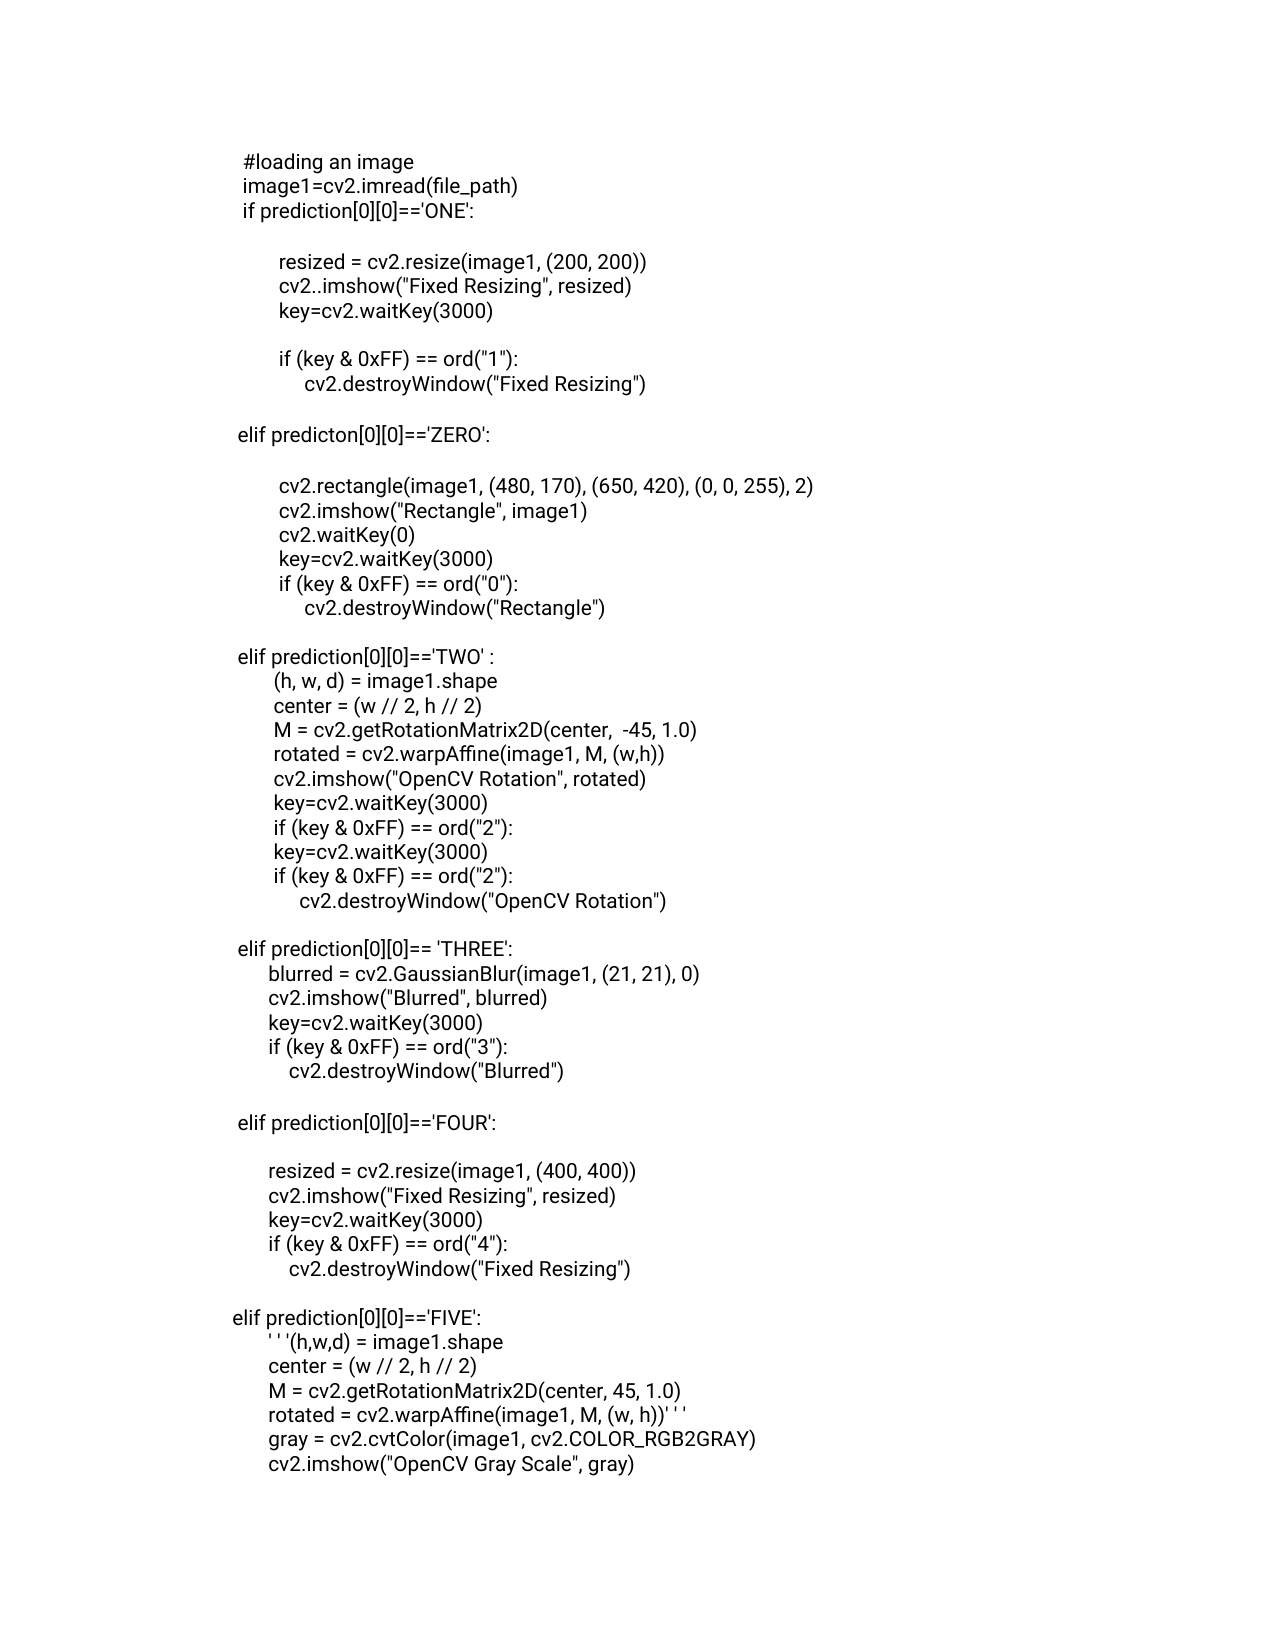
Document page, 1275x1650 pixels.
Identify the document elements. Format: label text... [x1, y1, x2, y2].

text cv2..imshow("Fixed Resizing", resized) [150, 274, 1125, 299]
text M = cv2.getRotationMatrix2D(center, 45, 1.0) [150, 1379, 1125, 1403]
text center = (w // 2, h // 2) [150, 1354, 1125, 1379]
text if (key & 0xFF) == ord("4"): [150, 1232, 1125, 1257]
text M = cv2.getRotationMatrix2D(center, -45, 1.0) [150, 718, 1125, 742]
text elif predicton[0][0]=='ZERO': [150, 423, 1125, 447]
text if (key & 0xFF) == ord("1"): [150, 347, 1125, 372]
text elif prediction[0][0]=='FIVE': [150, 1306, 1125, 1330]
text key=cv2.waitKey(3000) [150, 299, 1125, 323]
text gray = cv2.cvtColor(image1, cv2.COLOR_RGB2GRAY) [150, 1427, 1125, 1452]
text key=cv2.waitKey(3000) [150, 1208, 1125, 1232]
text cv2.imshow("OpenCV Rotation", rotated) [150, 767, 1125, 791]
text cv2.imshow("OpenCV Gray Scale", gray) [150, 1452, 1125, 1476]
text cv2.destroyWindow("OpenCV Rotation") [150, 889, 1125, 913]
text key=cv2.waitKey(3000) [150, 840, 1125, 864]
text elif prediction[0][0]=='FOUR': [150, 1111, 1125, 1135]
text image1=cv2.imread(file_path) [150, 174, 1125, 199]
text rotated = cv2.warpAffine(image1, M, (w, h))' ' ' [150, 1403, 1125, 1427]
text ' ' '(h,w,d) = image1.shape [150, 1330, 1125, 1354]
text cv2.imshow("Rectangle", image1) [150, 499, 1125, 523]
text if (key & 0xFF) == ord("2"): [150, 816, 1125, 840]
text resized = cv2.resize(image1, (400, 400)) [150, 1159, 1125, 1184]
text cv2.destroyWindow("Fixed Resizing") [150, 372, 1125, 396]
text cv2.waitKey(0) [150, 523, 1125, 547]
text cv2.destroyWindow("Rectangle") [150, 596, 1125, 621]
text cv2.imshow("Fixed Resizing", resized) [150, 1184, 1125, 1208]
text cv2.destroyWindow("Blurred") [150, 1059, 1125, 1084]
text cv2.destroyWindow("Fixed Resizing") [150, 1257, 1125, 1281]
text cv2.imshow("Blurred", blurred) [150, 986, 1125, 1011]
text if (key & 0xFF) == ord("0"): [150, 572, 1125, 596]
text elif prediction[0][0]== 'THREE': [150, 937, 1125, 962]
text if (key & 0xFF) == ord("2"): [150, 864, 1125, 889]
text center = (w // 2, h // 2) [150, 694, 1125, 718]
text #loading an image [150, 150, 1125, 174]
text if (key & 0xFF) == ord("3"): [150, 1035, 1125, 1059]
text elif prediction[0][0]=='TWO' : [150, 645, 1125, 669]
text resized = cv2.resize(image1, (200, 200)) [150, 250, 1125, 274]
text key=cv2.waitKey(3000) [150, 791, 1125, 816]
text rotated = cv2.warpAffine(image1, M, (w,h)) [150, 742, 1125, 767]
text key=cv2.waitKey(3000) [150, 547, 1125, 572]
text blurred = cv2.GaussianBlur(image1, (21, 21), 0) [150, 962, 1125, 986]
text if prediction[0][0]=='ONE': [150, 199, 1125, 223]
text cv2.rectangle(image1, (480, 170), (650, 420), (0, 0, 255), 2) [150, 474, 1125, 499]
text key=cv2.waitKey(3000) [150, 1011, 1125, 1035]
text (h, w, d) = image1.shape [150, 669, 1125, 694]
